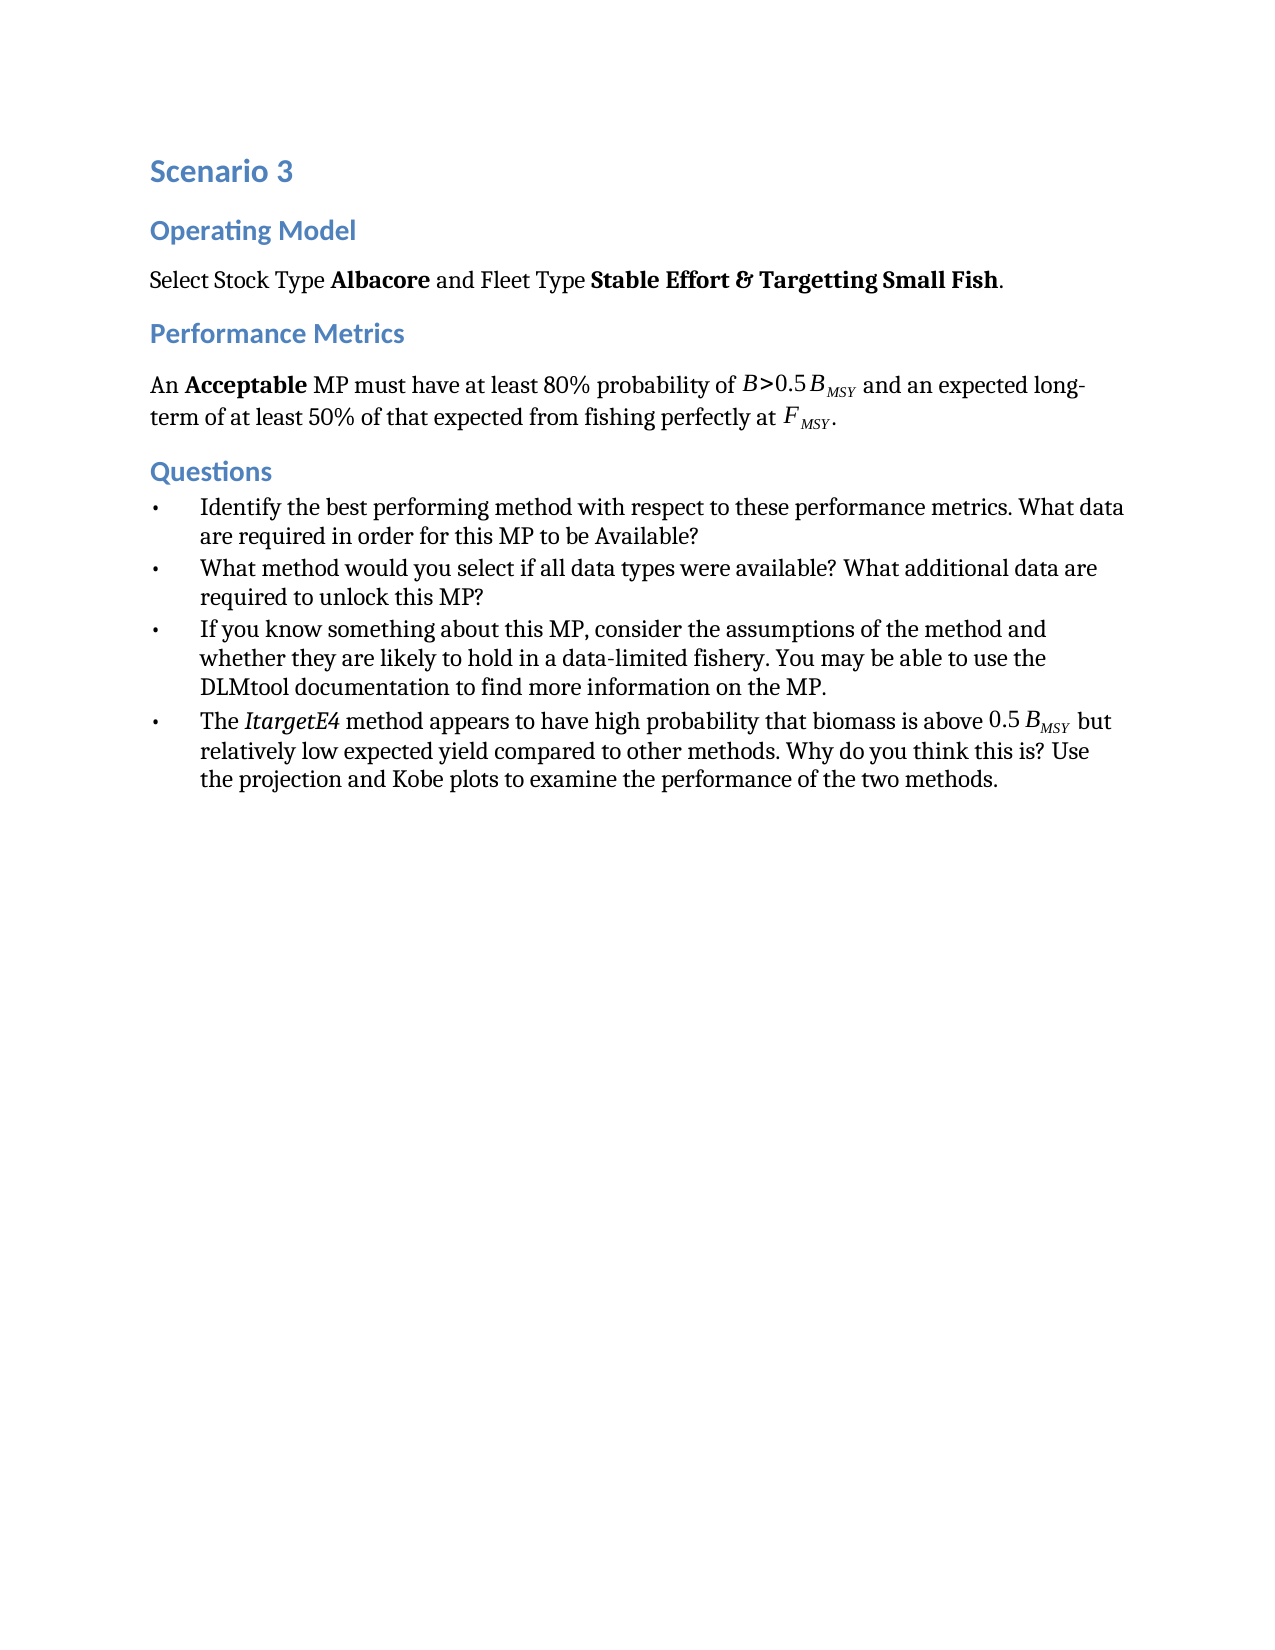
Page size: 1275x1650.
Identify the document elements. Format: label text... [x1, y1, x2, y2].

subtitle Operating Model [150, 212, 1125, 247]
subtitle Scenario 3 [150, 150, 1125, 191]
subtitle Questions [150, 453, 1125, 489]
subtitle Performance Metrics [150, 316, 1125, 351]
list What method would you select if all data types were available? What additional data are required to unlock this MP? [150, 554, 1125, 612]
list Identify the best performing method with respect to these performance metrics. What data are required in order for this MP to be Available? [150, 493, 1125, 550]
list The ItargetE4 method appears to have high probability that biomass is above but relatively low expected yield compared to other methods. Why do you think this is? Use the projection and Kobe plots to examine the performance of the two methods. [150, 705, 1125, 794]
text An Acceptable MP must have at least 80% probability of and an expected long-term of at least 50% of that expected from fishing perfectly at . [150, 370, 1125, 433]
text Select Stock Type Albacore and Fleet Type Stable Effort & Targetting Small Fish. [150, 266, 1125, 295]
list If you know something about this MP, consider the assumptions of the method and whether they are likely to hold in a data-limited fishery. You may be able to use the DLMtool documentation to find more information on the MP. [150, 615, 1125, 702]
